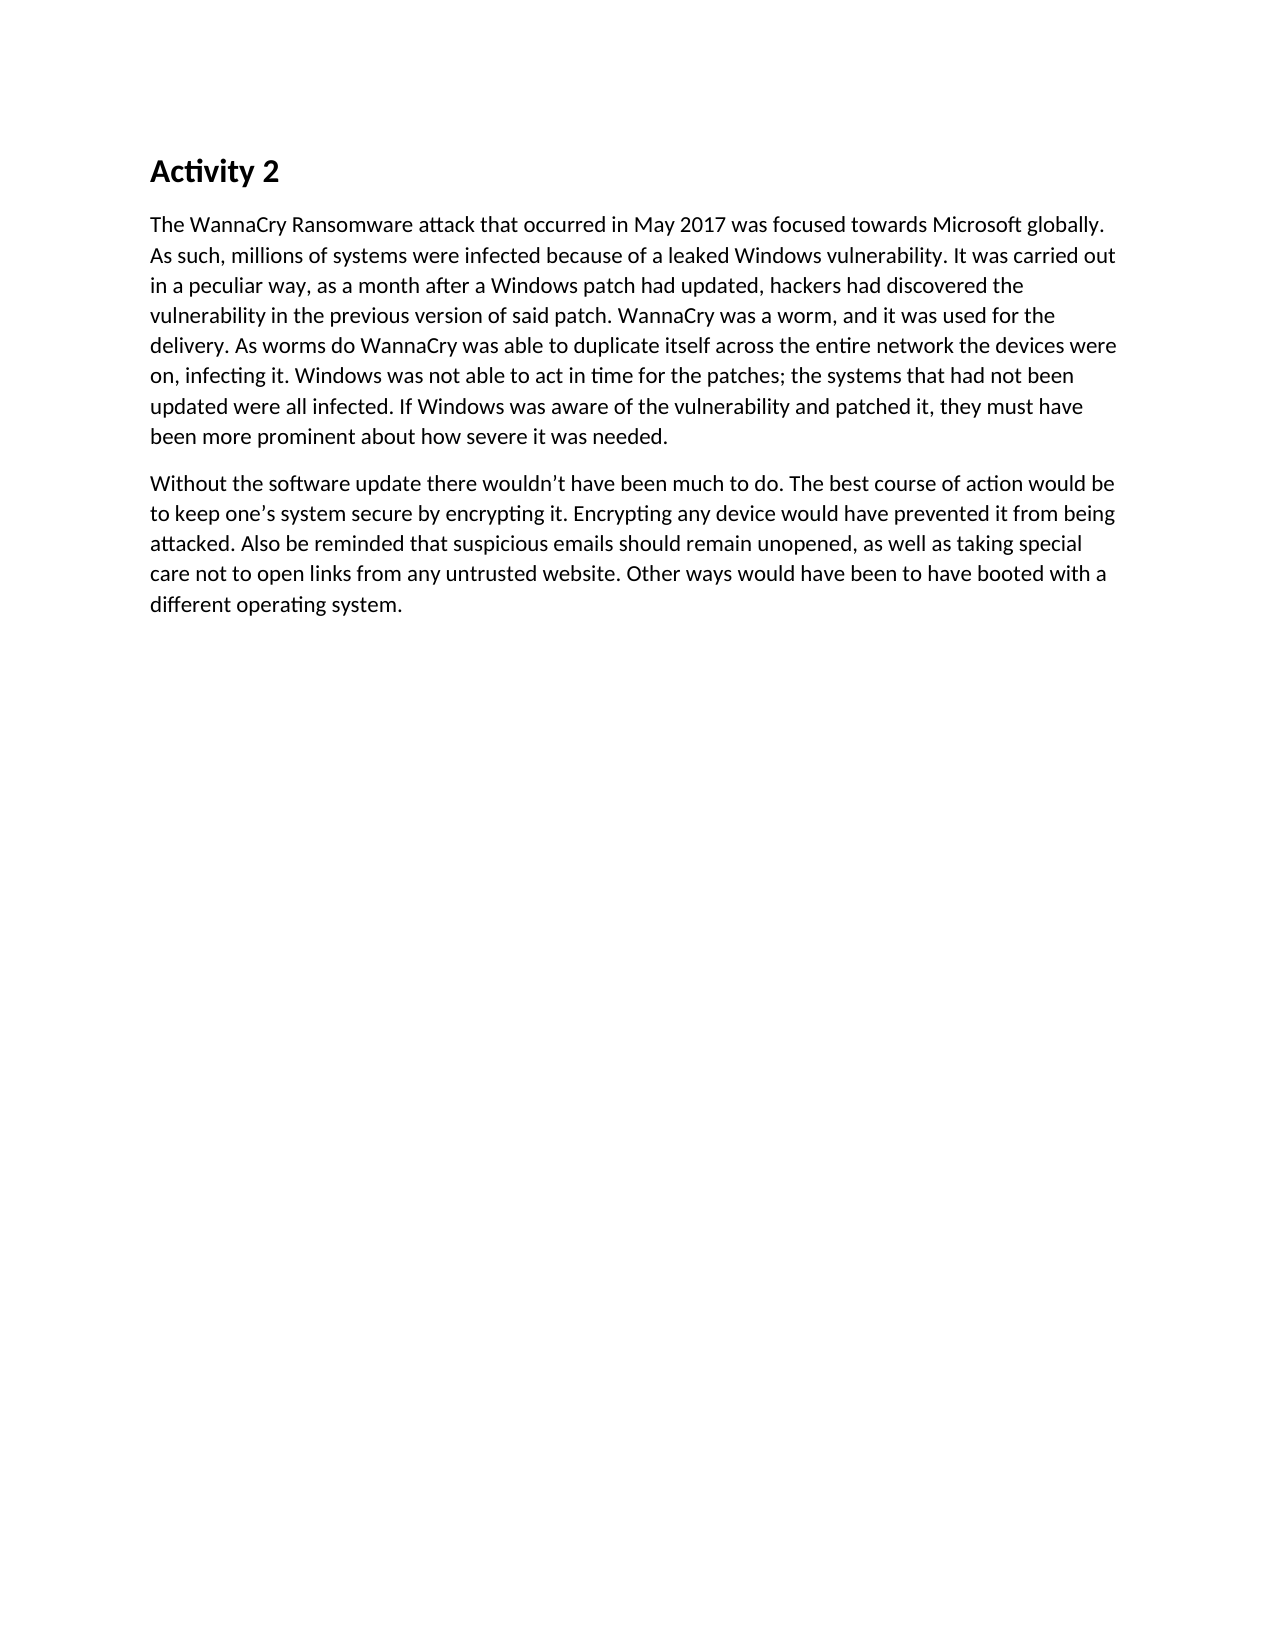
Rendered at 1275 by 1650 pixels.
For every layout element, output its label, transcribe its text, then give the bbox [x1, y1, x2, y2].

text The WannaCry Ransomware attack that occurred in May 2017 was focused towards Microsoft globally. As such, millions of systems were infected because of a leaked Windows vulnerability. It was carried out in a peculiar way, as a month after a Windows patch had updated, hackers had discovered the vulnerability in the previous version of said patch. WannaCry was a worm, and it was used for the delivery. As worms do WannaCry was able to duplicate itself across the entire network the devices were on, infecting it. Windows was not able to act in time for the patches; the systems that had not been updated were all infected. If Windows was aware of the vulnerability and patched it, they must have been more prominent about how severe it was needed. [150, 211, 1125, 450]
text Without the software update there wouldn’t have been much to do. The best course of action would be to keep one’s system secure by encrypting it. Encrypting any device would have prevented it from being attacked. Also be reminded that suspicious emails should remain unopened, as well as taking special care not to open links from any untrusted website. Other ways would have been to have booted with a different operating system. [150, 469, 1125, 618]
text Activity 2 [150, 150, 1125, 191]
